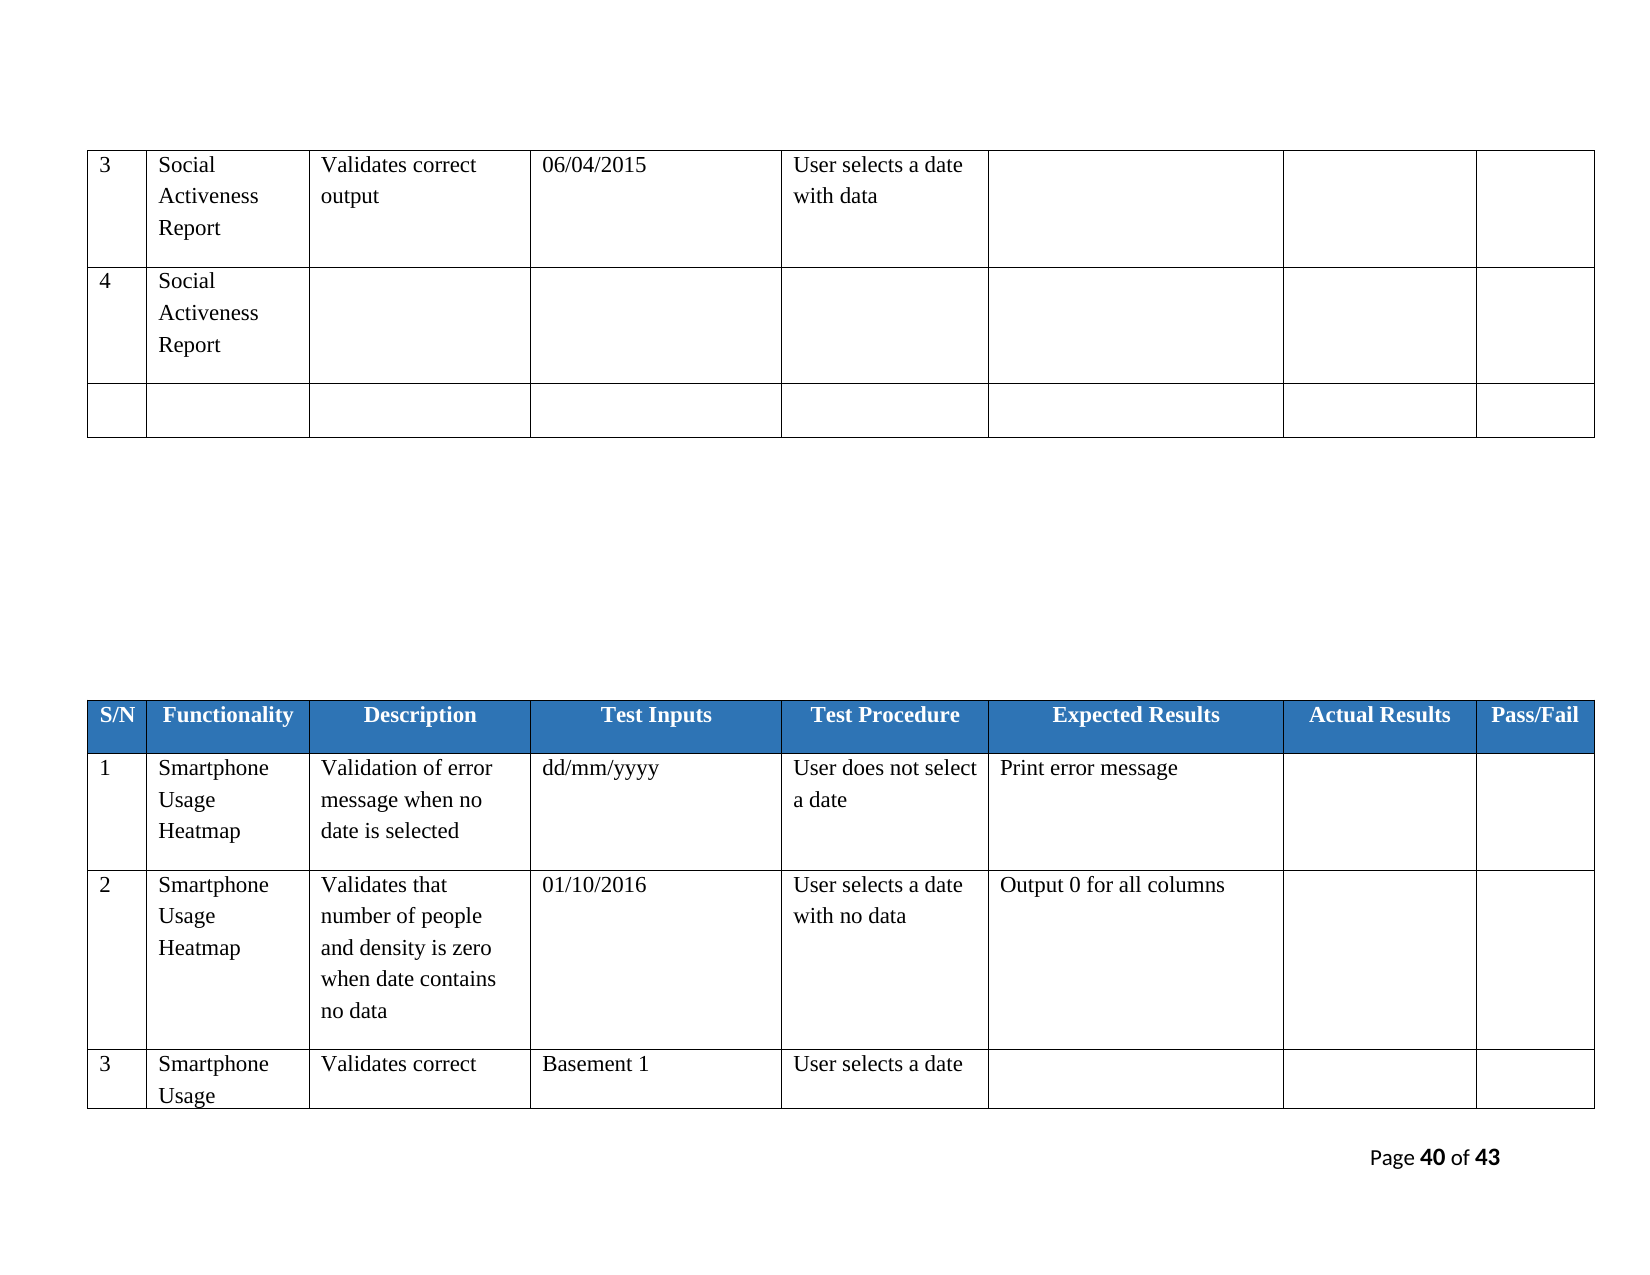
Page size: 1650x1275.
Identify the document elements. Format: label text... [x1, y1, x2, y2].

table_cell Validation of error message when no date is selected [310, 754, 530, 869]
table_cell Smartphone Usage Heatmap [147, 871, 309, 1049]
table_cell Output 0 for all columns [989, 871, 1283, 1049]
table_cell [310, 384, 530, 437]
table_cell [989, 384, 1283, 437]
table_cell 2 [88, 871, 146, 1049]
table_cell [531, 268, 781, 383]
table_cell [1477, 384, 1594, 437]
table_cell Smartphone Usage Heatmap [147, 754, 309, 869]
table_cell 4 [88, 268, 146, 383]
table_cell [1477, 268, 1594, 383]
table_header Test Procedure [782, 701, 988, 753]
table_cell 3 [88, 151, 146, 267]
table_cell [310, 268, 530, 383]
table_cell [531, 1050, 781, 1108]
table_cell [1477, 871, 1594, 1049]
table_header S/N [88, 701, 146, 753]
table_header Test Inputs [531, 701, 781, 753]
table_cell User selects a date with data [782, 151, 988, 267]
table_cell [88, 384, 146, 437]
table_cell Validates that number of people and density is zero when date contains no data [310, 871, 530, 1049]
table_cell [989, 1050, 1283, 1108]
table_header Pass/Fail [1477, 701, 1594, 753]
table_cell dd/mm/yyyy [531, 754, 781, 869]
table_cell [147, 151, 309, 267]
table_header Actual Results [1284, 701, 1476, 753]
table_cell [1284, 268, 1476, 383]
table_cell [1477, 1050, 1594, 1108]
table_header Description [310, 701, 530, 753]
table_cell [782, 1050, 988, 1108]
table_cell User does not select a date [782, 754, 988, 869]
table_cell [782, 384, 988, 437]
table_cell Print error message [989, 754, 1283, 869]
table_cell [1284, 1050, 1476, 1108]
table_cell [310, 1050, 530, 1108]
table_cell [1477, 754, 1594, 869]
table_header Functionality [147, 701, 309, 753]
table_cell [1477, 151, 1594, 267]
table_cell [531, 384, 781, 437]
table_cell 06/04/2015 [531, 151, 781, 267]
table_cell 01/10/2016 [531, 871, 781, 1049]
table_cell Social Activeness Report [147, 268, 309, 383]
table_cell 3 [88, 1050, 146, 1108]
table_cell [1284, 754, 1476, 869]
table_cell [1284, 871, 1476, 1049]
table_cell 1 [88, 754, 146, 869]
table_cell [1284, 384, 1476, 437]
table_header Expected Results [989, 701, 1283, 753]
table_cell [782, 268, 988, 383]
table_cell User selects a date with no data [782, 871, 988, 1049]
table_cell Validates correct output [310, 151, 530, 267]
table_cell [147, 1050, 309, 1108]
table_cell [147, 384, 309, 437]
table_cell [989, 268, 1283, 383]
table_cell [1284, 151, 1476, 267]
table_cell [989, 151, 1283, 267]
